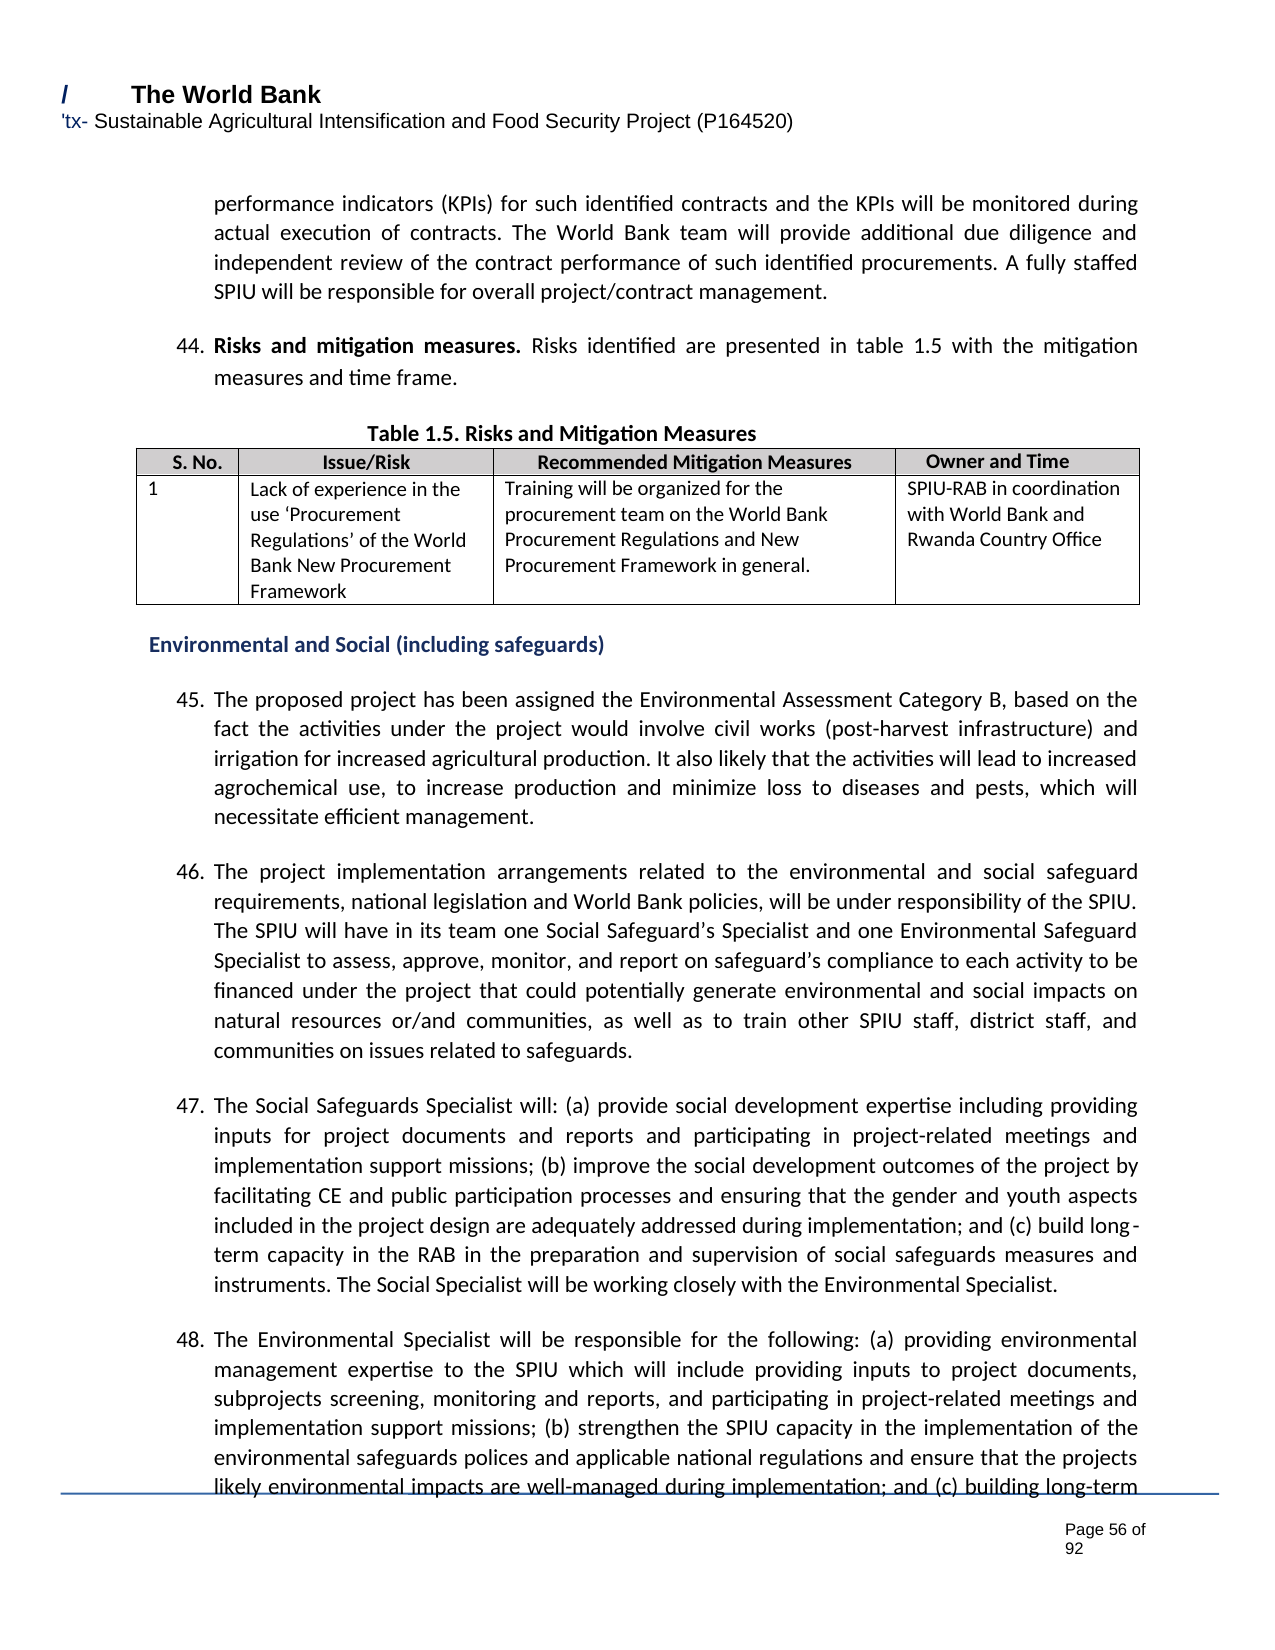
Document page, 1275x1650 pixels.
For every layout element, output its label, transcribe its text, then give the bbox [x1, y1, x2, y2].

table_cell 1 [137, 476, 238, 604]
table_header Recommended Mitigation Measures [494, 449, 895, 474]
list Risks and mitigation measures. Risks identified are presented in table 1.5 with the mitigation measures and time frame. [176, 331, 1139, 391]
list The proposed project has been assigned the Environmental Assessment Category B, based on the fact the activities under the project would involve civil works (post-harvest infrastructure) and irrigation for increased agricultural production. It also likely that the activities will lead to increased agrochemical use, to increase production and minimize loss to diseases and pests, which will necessitate efficient management. [176, 685, 1139, 831]
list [176, 189, 1139, 305]
list The Social Safeguards Specialist will: (a) provide social development expertise including providing inputs for project documents and reports and participating in project-related meetings and implementation support missions; (b) improve the social development outcomes of the project by facilitating CE and public participation processes and ensuring that the gender and youth aspects included in the project design are adequately addressed during implementation; and (c) build longterm capacity in the RAB in the preparation and supervision of social safeguards measures and instruments. The Social Specialist will be working closely with the Environmental Specialist. [176, 1091, 1139, 1298]
table_header Owner and Time Frame [896, 449, 1139, 474]
table_header Issue/Risk [239, 449, 493, 474]
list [176, 1325, 1139, 1500]
text Table 1.5. Risks and Mitigation Measures [367, 419, 1139, 448]
table_cell Training will be organized for the procurement team on the World Bank Procurement Regulations and New Procurement Framework in general. [494, 476, 895, 604]
table_cell Lack of experience in the use ‘Procurement Regulations’ of the World Bank New Procurement Framework [239, 476, 493, 604]
table_cell SPIU-RAB in coordination with World Bank and Rwanda Country Office [896, 476, 1139, 604]
subtitle Environmental and Social (including safeguards) [63, 630, 1139, 658]
table_header S. No. [137, 449, 238, 474]
list The project implementation arrangements related to the environmental and social safeguard requirements, national legislation and World Bank policies, will be under responsibility of the SPIU. The SPIU will have in its team one Social Safeguard’s Specialist and one Environmental Safeguard Specialist to assess, approve, monitor, and report on safeguard’s compliance to each activity to be financed under the project that could potentially generate environmental and social impacts on natural resources or/and communities, as well as to train other SPIU staff, district staff, and communities on issues related to safeguards. [176, 857, 1139, 1064]
